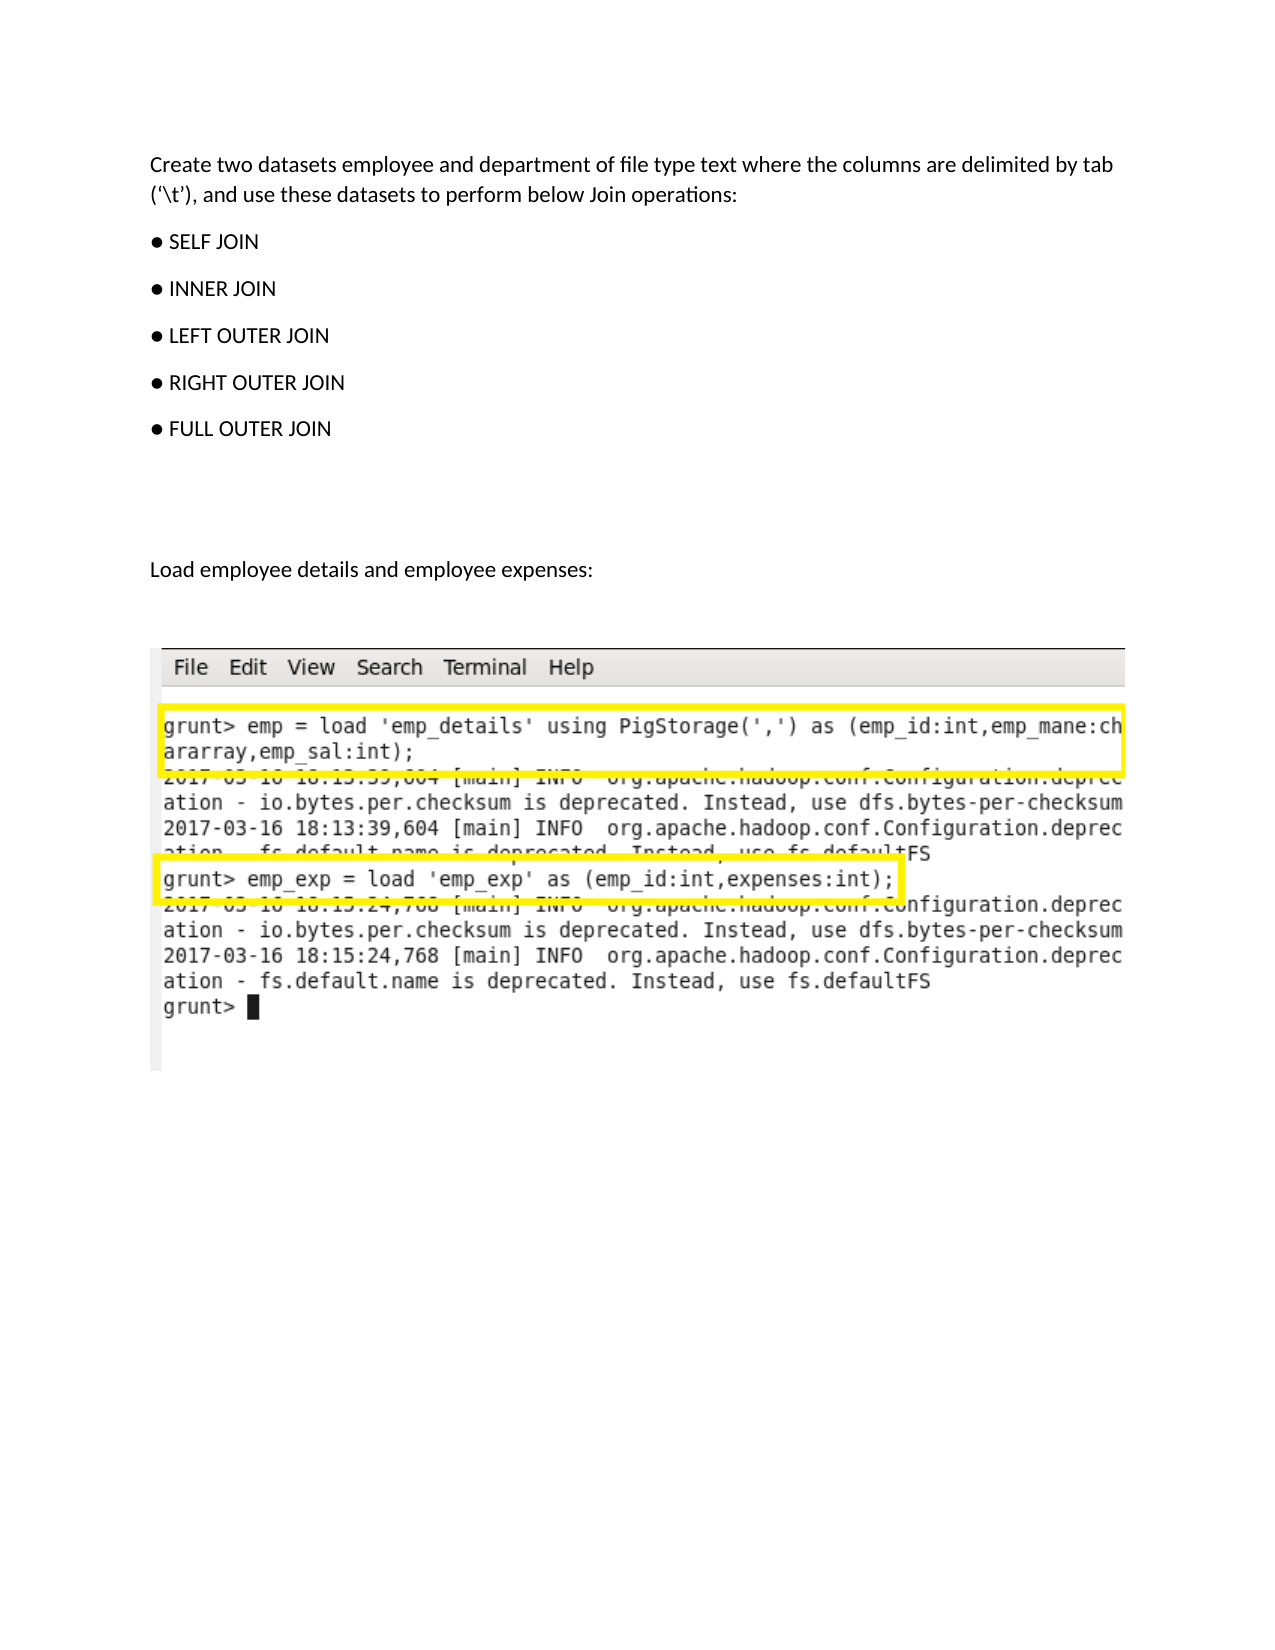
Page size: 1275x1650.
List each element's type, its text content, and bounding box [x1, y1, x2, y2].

text ● RIGHT OUTER JOIN [150, 368, 1125, 396]
text ● INNER JOIN [150, 274, 1125, 302]
picture [150, 648, 1125, 1071]
text ● SELF JOIN [150, 227, 1125, 255]
text ● LEFT OUTER JOIN [150, 321, 1125, 349]
text Create two datasets employee and department of file type text where the columns are delimited by tab (‘\t’), and use these datasets to perform below Join operations: [150, 150, 1125, 208]
text ● FULL OUTER JOIN [150, 414, 1125, 443]
text Load employee details and employee expenses: [150, 555, 1125, 583]
